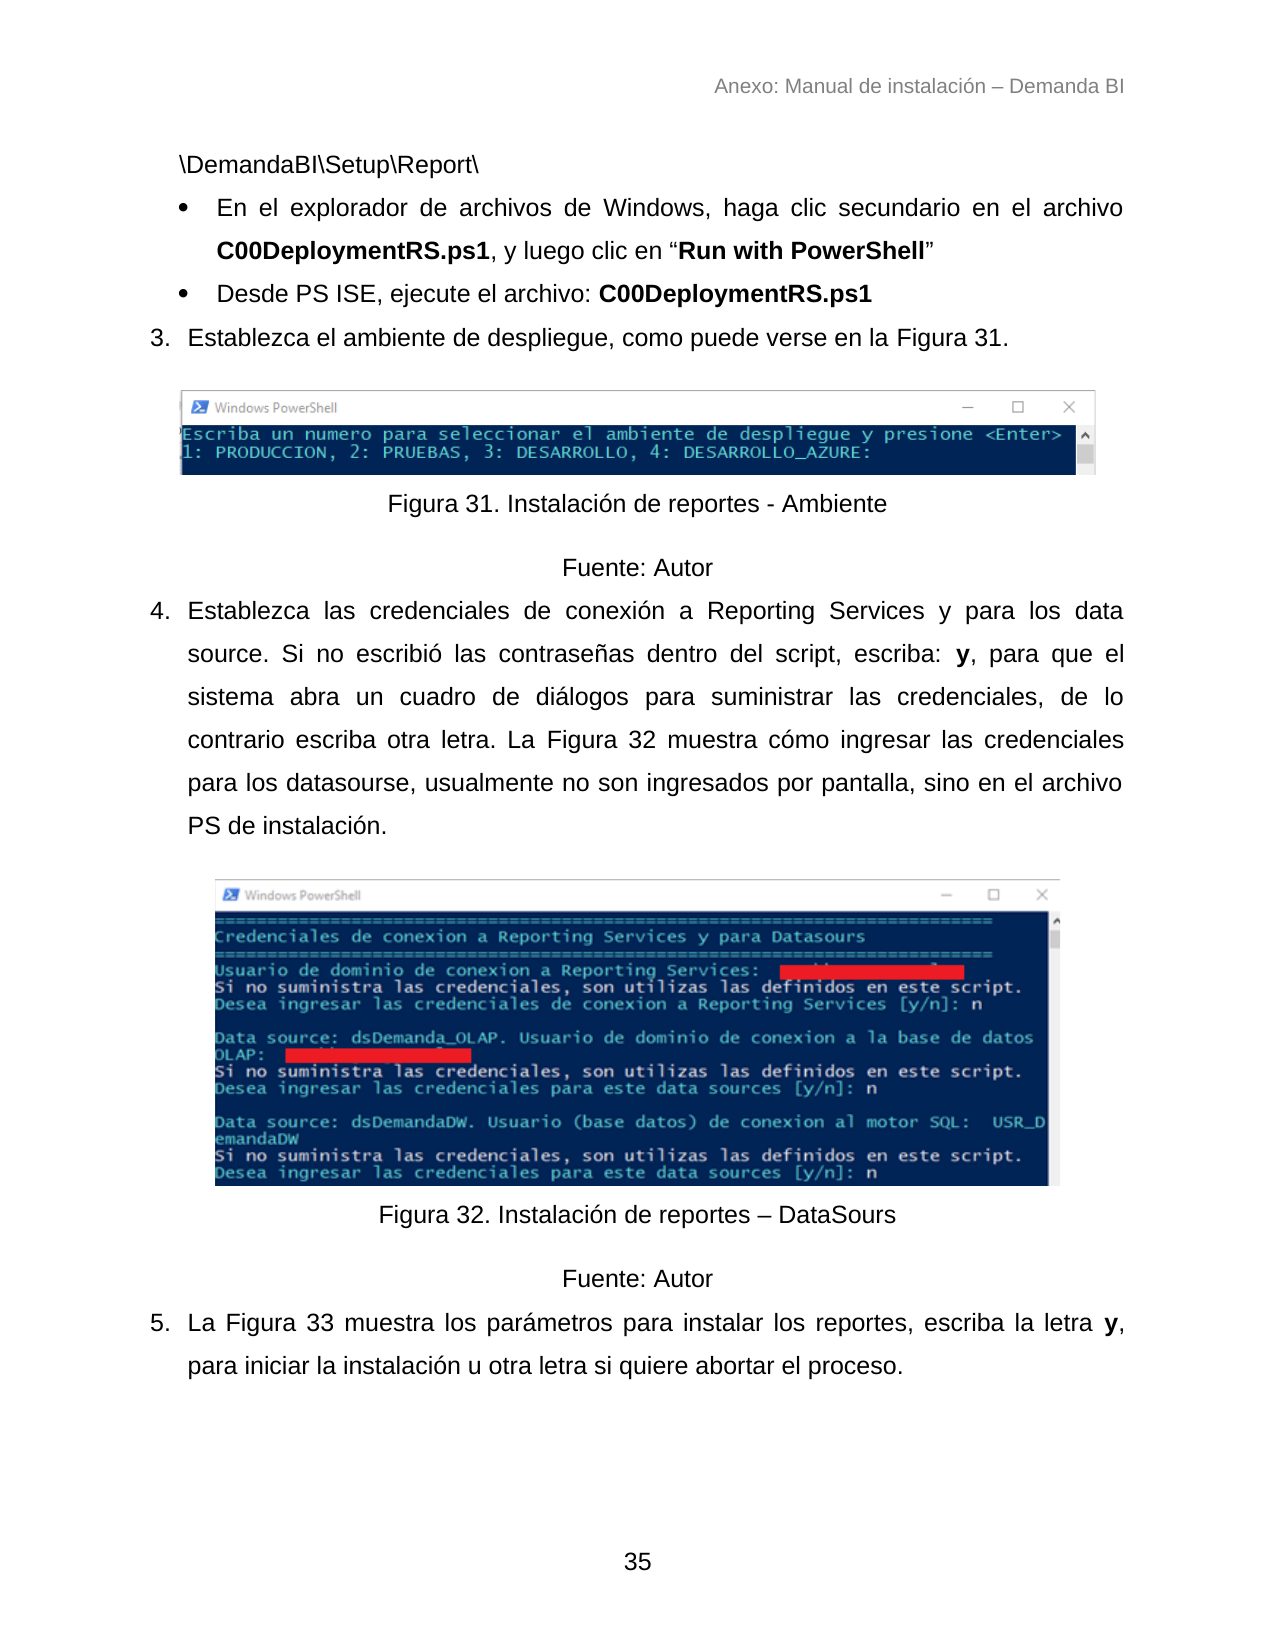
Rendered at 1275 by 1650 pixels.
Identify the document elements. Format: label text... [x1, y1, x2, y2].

text Fuente: Autor [150, 553, 1125, 581]
picture [215, 879, 1061, 1186]
list Establezca las credenciales de conexión a Reporting Services y para los data source. Si no escribió las contraseñas dentro del script, escriba: y, para que el sistema abra un cuadro de diálogos para suministrar las credenciales, de lo contrario escriba otra letra. La Figura 32 muestra cómo ingresar las credenciales para los datasourse, usualmente no son ingresados por pantalla, sino en el archivo PS de instalación. [150, 596, 1125, 840]
list En el explorador de archivos de Windows, haga clic secundario en el archivo C00DeploymentRS.ps1, y luego clic en “Run with PowerShell” [179, 193, 1125, 265]
text \DemandaBI\Setup\Report\ [179, 150, 1125, 179]
list Desde PS ISE, ejecute el archivo: C00DeploymentRS.ps1 [179, 279, 1125, 308]
list Establezca el ambiente de despliegue, como puede verse en la Figura 31. [150, 323, 1125, 351]
list La Figura 33 muestra los parámetros para instalar los reportes, escriba la letra y, para iniciar la instalación u otra letra si quiere abortar el proceso. [150, 1307, 1125, 1379]
picture [179, 390, 1096, 475]
text Fuente: Autor [150, 1264, 1125, 1293]
